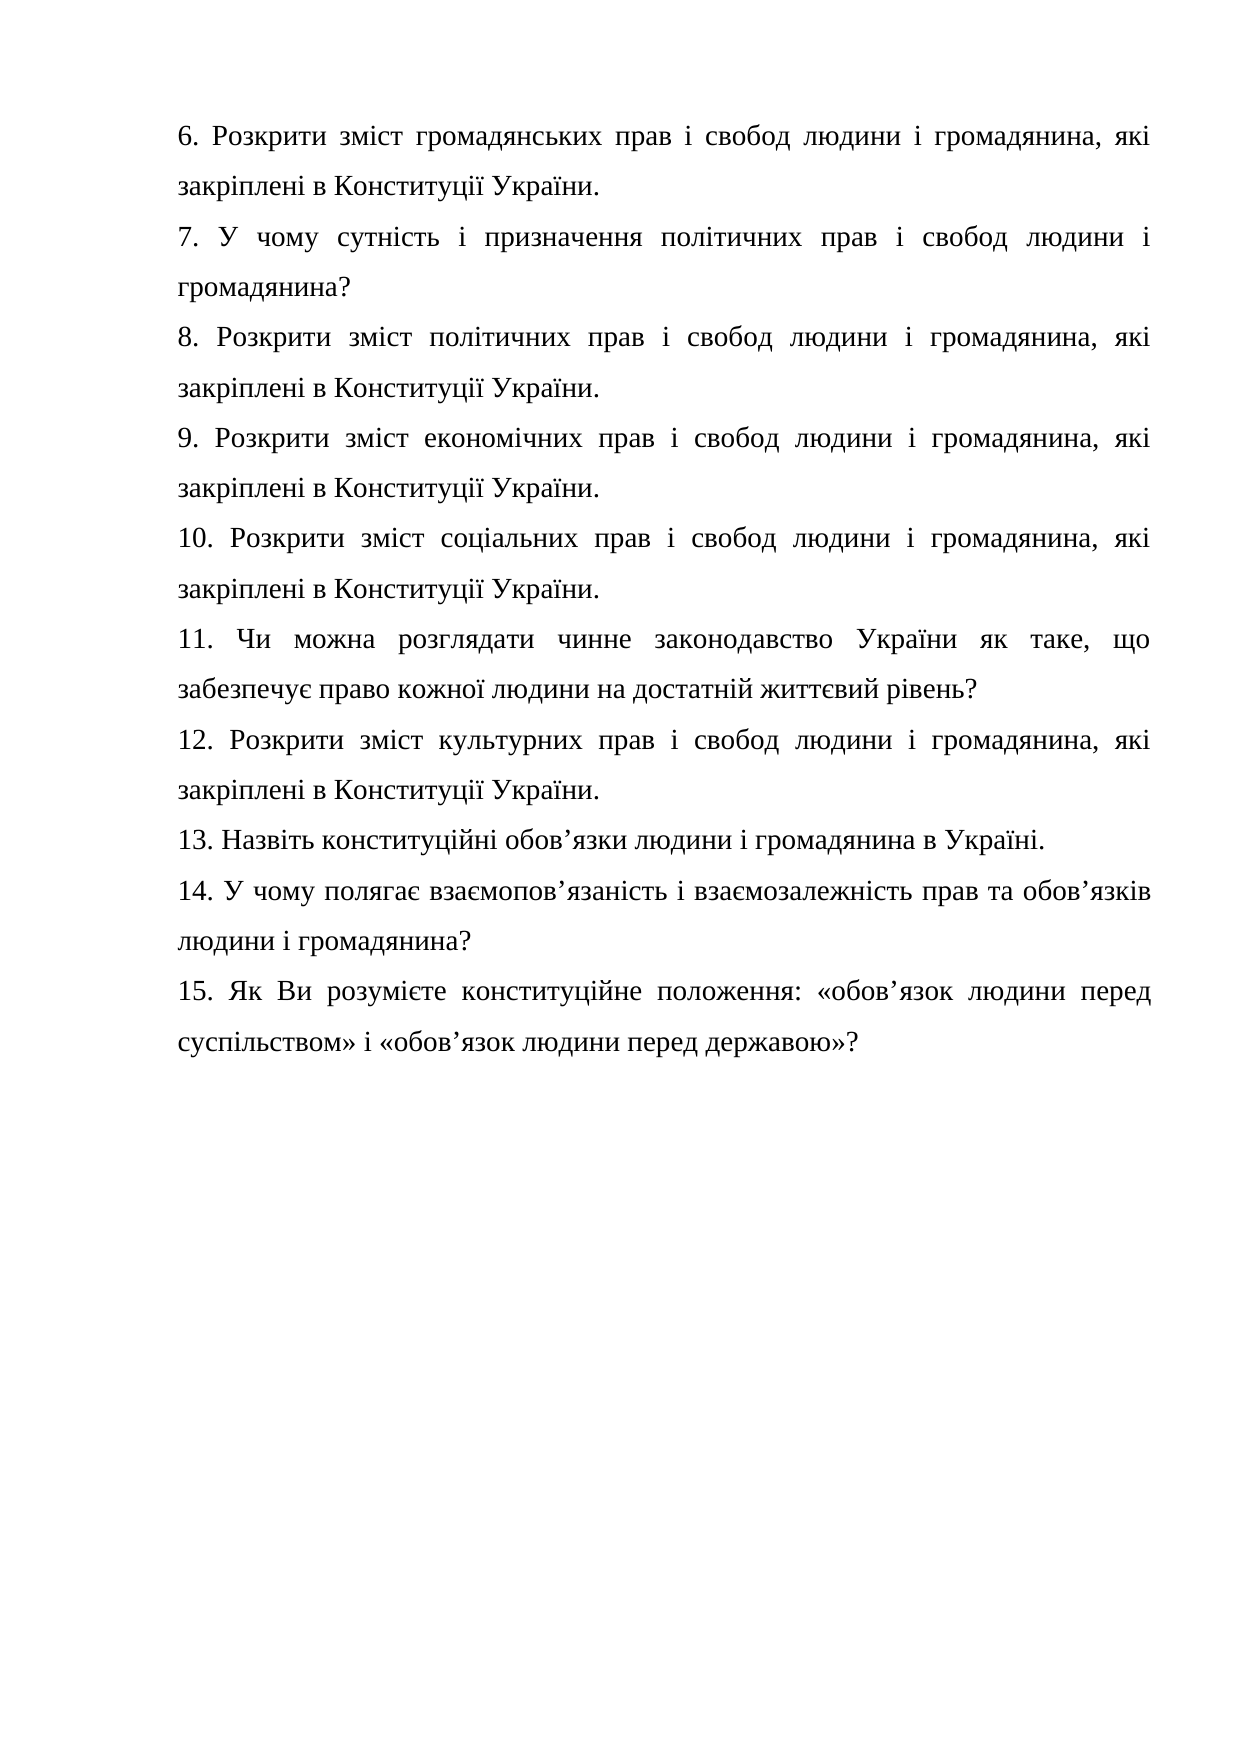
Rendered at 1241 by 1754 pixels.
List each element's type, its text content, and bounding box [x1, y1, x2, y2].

text 9. Розкрити зміст економічних прав і свобод людини і громадянина, які закріплені в Конституції України. [177, 420, 1152, 504]
text 15. Як Ви розумієте конституційне положення: «обов’язок людини перед суспільством» і «обов’язок людини перед державою»? [177, 973, 1152, 1057]
text 14. У чому полягає взаємопов’язаність і взаємозалежність прав та обов’язків людини і громадянина? [177, 873, 1152, 957]
text 8. Розкрити зміст політичних прав і свобод людини і громадянина, які закріплені в Конституції України. [177, 319, 1152, 403]
text 13. Назвіть конституційні обов’язки людини і громадянина в Україні. [177, 822, 1152, 856]
text 12. Розкрити зміст культурних прав і свобод людини і громадянина, які закріплені в Конституції України. [177, 722, 1152, 806]
text 6. Розкрити зміст громадянських прав і свобод людини і громадянина, які закріплені в Конституції України. [177, 118, 1152, 202]
text 10. Розкрити зміст соціальних прав і свобод людини і громадянина, які закріплені в Конституції України. [177, 521, 1152, 604]
text 7. У чому сутність і призначення політичних прав і свобод людини і громадянина? [177, 219, 1152, 303]
text 11. Чи можна розглядати чинне законодавство України як таке, що забезпечує право кожної людини на достатній життєвий рівень? [177, 621, 1152, 705]
